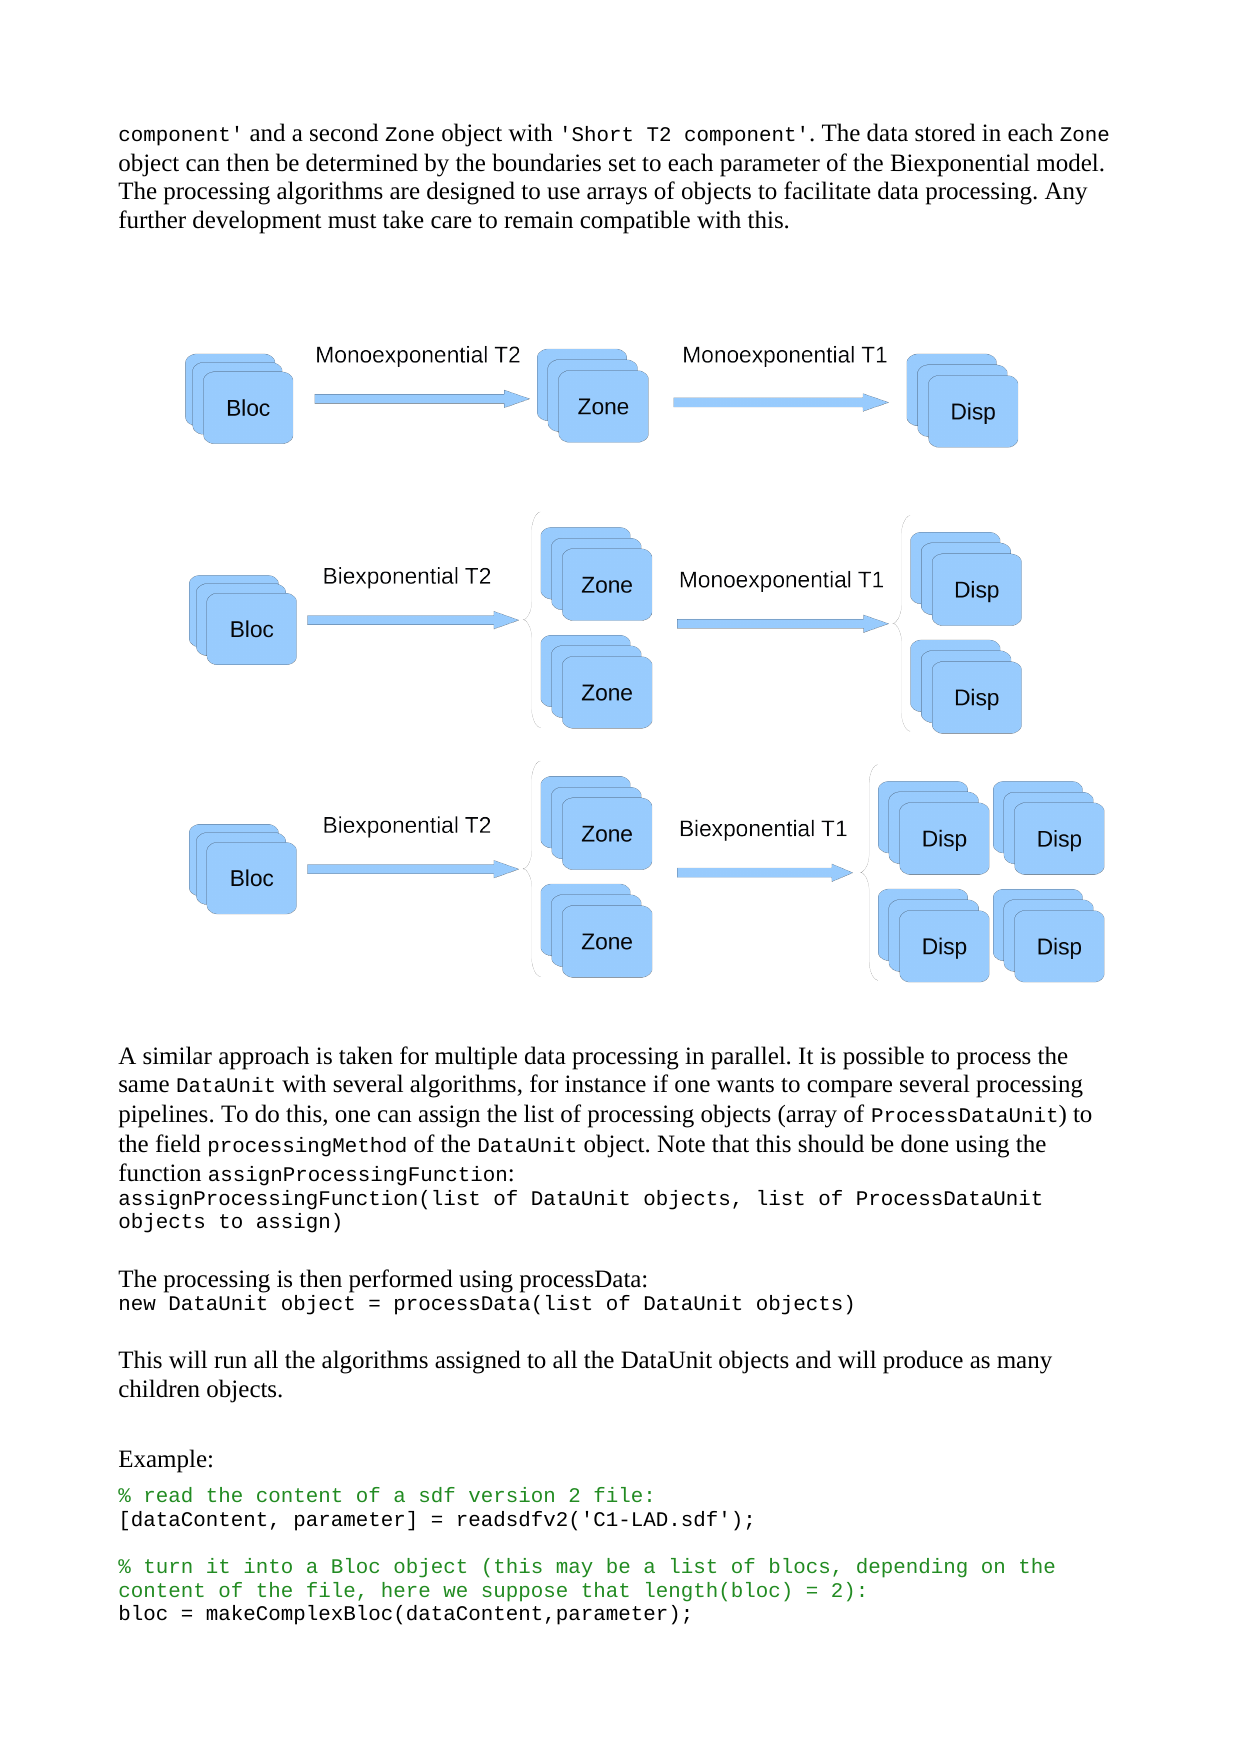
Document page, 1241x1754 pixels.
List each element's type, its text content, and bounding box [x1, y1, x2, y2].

text A similar approach is taken for multiple data processing in parallel. It is possible to process the same DataUnit with several algorithms, for instance if one wants to compare several processing pipelines. To do this, one can assign the list of processing objects (array of ProcessDataUnit) to the field processingMethod of the DataUnit object. Note that this should be done using the function assignProcessingFunction: [118, 1041, 1122, 1188]
picture [117, 246, 1122, 1000]
text % read the content of a sdf version 2 file: [118, 1485, 1122, 1509]
text The processing algorithms are designed to use arrays of objects to facilitate data processing. Any further development must take care to remain compatible with this. [118, 176, 1122, 234]
text bloc = makeComplexBloc(dataContent,parameter); [118, 1603, 1122, 1627]
text new DataUnit object = processData(list of DataUnit objects) [118, 1293, 1122, 1316]
text % turn it into a Bloc object (this may be a list of blocs, depending on the content of the file, here we suppose that length(bloc) = 2): [118, 1556, 1122, 1603]
text The processing is then performed using processData: [118, 1264, 1122, 1293]
text Example: [118, 1444, 1122, 1472]
text This will run all the algorithms assigned to all the DataUnit objects and will produce as many children objects. [118, 1345, 1122, 1402]
text [dataContent, parameter] = readsdfv2('C1-LAD.sdf'); [118, 1509, 1122, 1532]
text assignProcessingFunction(list of DataUnit objects, list of ProcessDataUnit objects to assign) [118, 1188, 1122, 1235]
